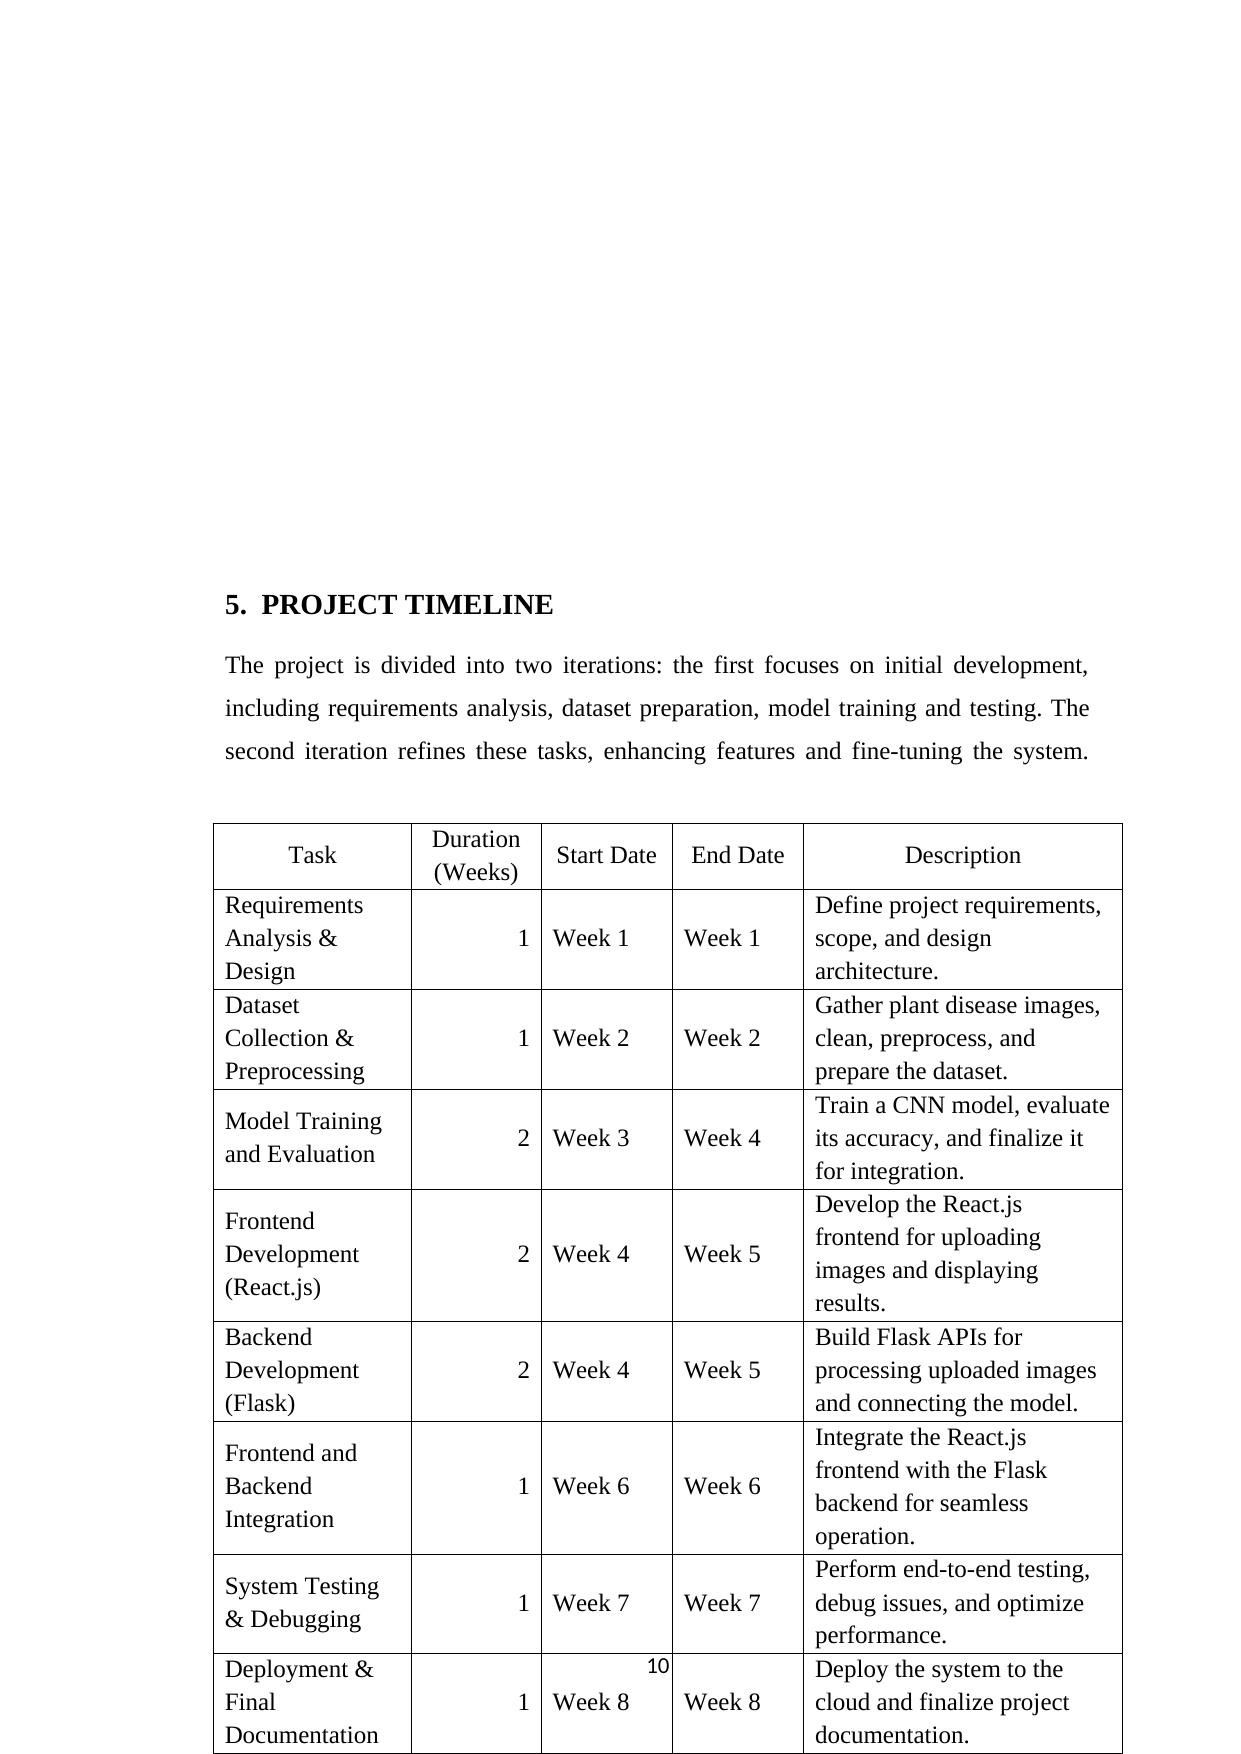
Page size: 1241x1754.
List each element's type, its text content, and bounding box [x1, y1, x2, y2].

table_cell Week 5 [673, 1322, 803, 1421]
table_cell Perform end-to-end testing, debug issues, and optimize performance. [804, 1555, 1122, 1653]
table_cell 2 [412, 1090, 541, 1188]
table_cell Frontend and Backend Integration [214, 1422, 411, 1553]
table_cell Week 7 [673, 1555, 803, 1653]
table_cell Week 5 [673, 1190, 803, 1321]
table_cell Integrate the React.js frontend with the Flask backend for seamless operation. [804, 1422, 1122, 1553]
table_header Start Date [542, 824, 672, 889]
table_cell Define project requirements, scope, and design architecture. [804, 890, 1122, 989]
table_cell Gather plant disease images, clean, preprocess, and prepare the dataset. [804, 990, 1122, 1089]
table_cell Deployment & Final Documentation [214, 1654, 411, 1753]
table_cell Build Flask APIs for processing uploaded images and connecting the model. [804, 1322, 1122, 1421]
text The project is divided into two iterations: the first focuses on initial development, including requirements analysis, dataset preparation, model training and testing. The second iteration refines these tasks, enhancing features and fine-tuning the system. Documentation runs parallel throughout, with the project concluding in deployment and finalization within the two-month timeline. [225, 650, 1090, 765]
table_cell Week 7 [542, 1555, 672, 1653]
table_cell Backend Development (Flask) [214, 1322, 411, 1421]
table_cell Week 1 [673, 890, 803, 989]
subtitle 5. PROJECT TIMELINE [225, 587, 1090, 620]
table_cell 1 [412, 1654, 541, 1753]
table_cell Requirements Analysis & Design [214, 890, 411, 989]
table_cell Week 2 [673, 990, 803, 1089]
table_header Description [804, 824, 1122, 889]
table_cell Week 4 [542, 1190, 672, 1321]
table_cell 2 [412, 1322, 541, 1421]
table_cell System Testing & Debugging [214, 1555, 411, 1653]
table_cell Week 1 [542, 890, 672, 989]
table_cell 2 [412, 1190, 541, 1321]
table_cell Week 2 [542, 990, 672, 1089]
table_cell Week 6 [673, 1422, 803, 1553]
table_cell 1 [412, 890, 541, 989]
table_cell Week 4 [542, 1322, 672, 1421]
table_cell Week 6 [542, 1422, 672, 1553]
table_cell Week 4 [673, 1090, 803, 1188]
table_cell 1 [412, 1422, 541, 1553]
table_cell Train a CNN model, evaluate its accuracy, and finalize it for integration. [804, 1090, 1122, 1188]
table_cell Week 8 [542, 1654, 672, 1753]
table_cell Week 3 [542, 1090, 672, 1188]
table_cell 1 [412, 990, 541, 1089]
table_header Task [214, 824, 411, 889]
table_cell Week 8 [673, 1654, 803, 1753]
table_header End Date [673, 824, 803, 889]
table_cell Develop the React.js frontend for uploading images and displaying results. [804, 1190, 1122, 1321]
table_cell Model Training and Evaluation [214, 1090, 411, 1188]
table_header Duration (Weeks) [412, 824, 541, 889]
table_cell 1 [412, 1555, 541, 1653]
table_cell Deploy the system to the cloud and finalize project documentation. [804, 1654, 1122, 1753]
table_cell Dataset Collection & Preprocessing [214, 990, 411, 1089]
table_cell Frontend Development (React.js) [214, 1190, 411, 1321]
